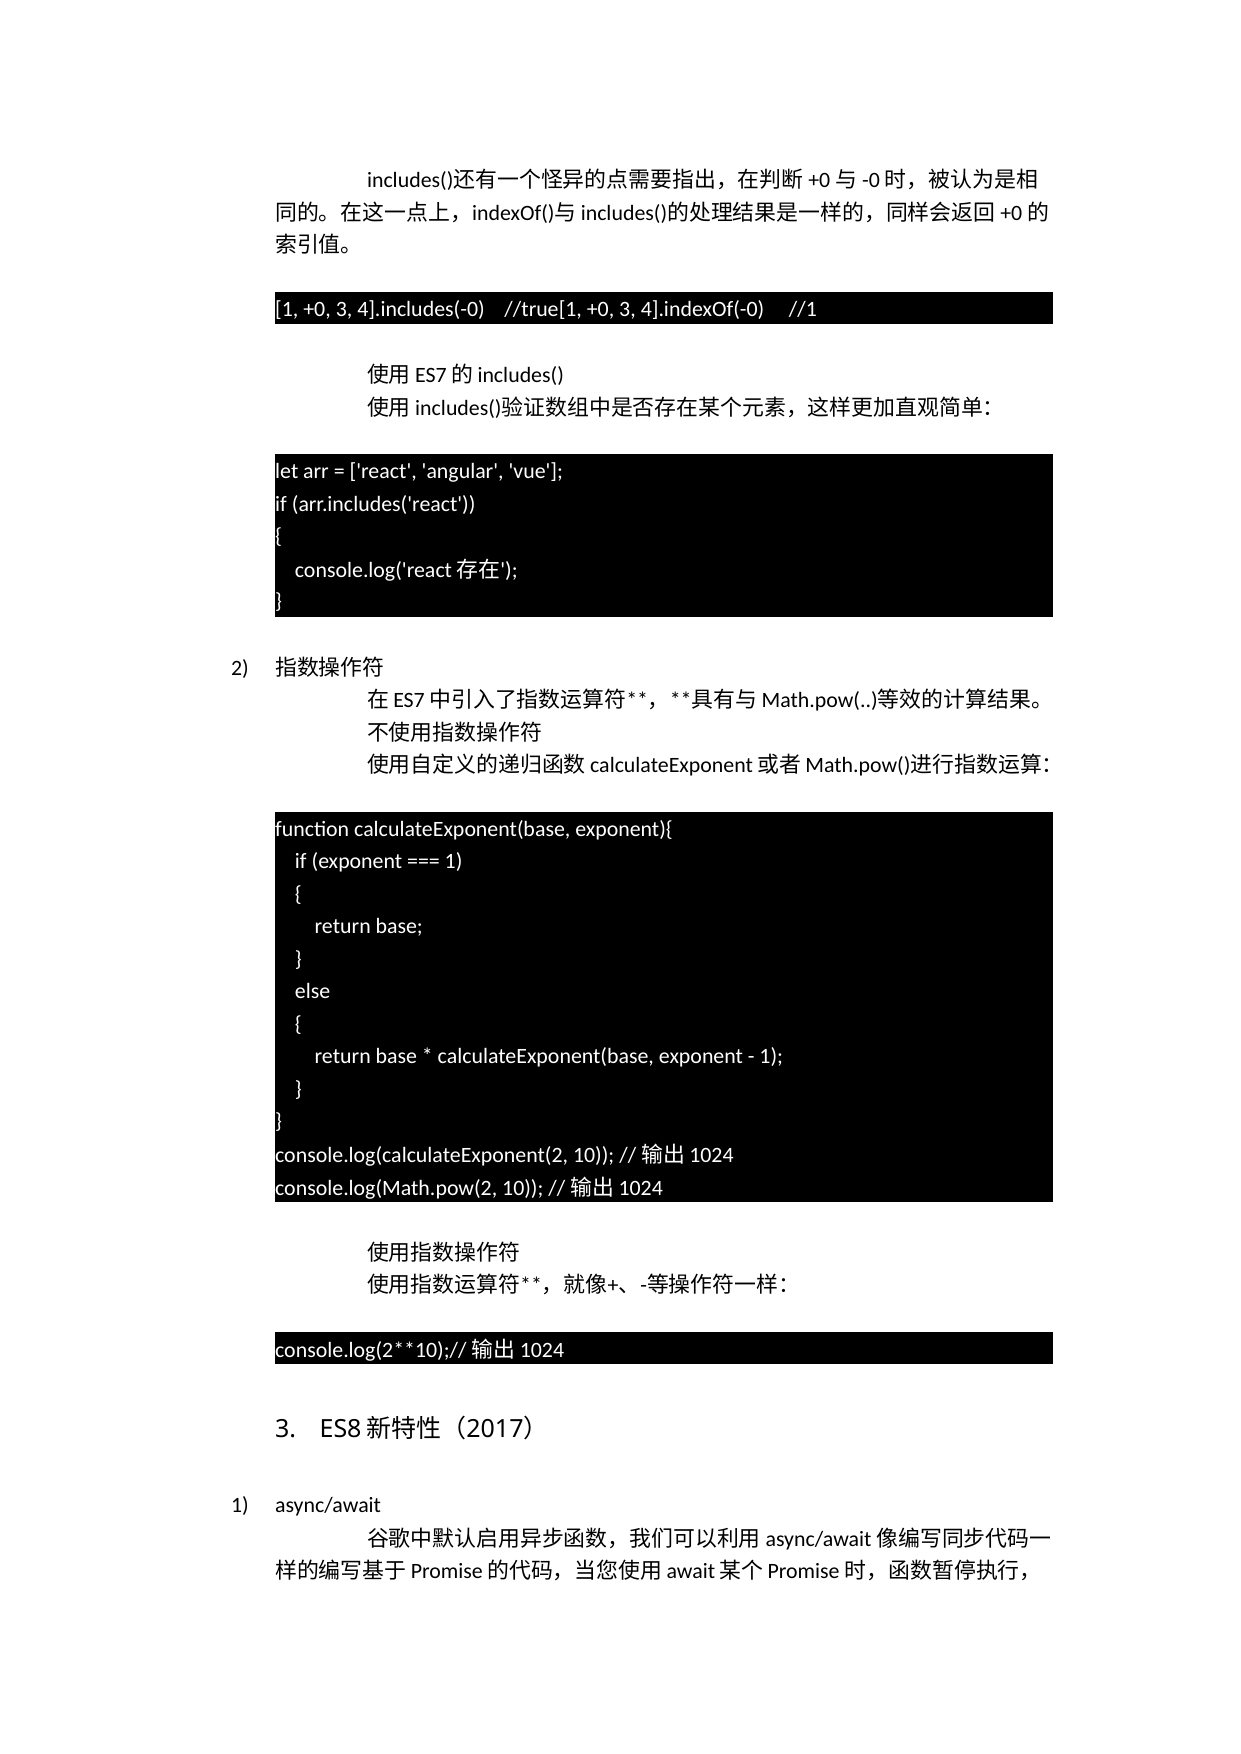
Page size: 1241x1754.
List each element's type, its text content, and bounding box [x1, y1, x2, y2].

text console.log('react存在'); [275, 552, 1053, 584]
text { [275, 877, 1053, 909]
text includes()还有一个怪异的点需要指出，在判断 +0 与 -0 时，被认为是相同的。在这一点上，indexOf()与includes()的处理结果是一样的，同样会返回 +0 的索引值。 [275, 162, 1053, 259]
text let arr = ['react', 'angular', 'vue']; [275, 454, 1053, 487]
text } [275, 1072, 1053, 1104]
list ES8新特性（2017） [275, 1394, 1053, 1459]
text 使用指数运算符**，就像+、-等操作符一样： [275, 1267, 1053, 1299]
text 使用ES7的includes() [275, 357, 1053, 389]
text [1, +0, 3, 4].includes(-0) //true[1, +0, 3, 4].indexOf(-0) //1 [275, 292, 1053, 324]
text } [275, 584, 1053, 617]
text 不使用指数操作符 [275, 714, 1053, 747]
text console.log(Math.pow(2, 10)); // 输出1024 [275, 1169, 1053, 1202]
text console.log(2**10);// 输出1024 [275, 1332, 1053, 1364]
text 在ES7中引入了指数运算符**，**具有与Math.pow(..)等效的计算结果。 [275, 682, 1053, 714]
text if (arr.includes('react')) [275, 487, 1053, 519]
text 使用指数操作符 [275, 1234, 1053, 1267]
text 使用自定义的递归函数calculateExponent或者Math.pow()进行指数运算： [275, 747, 1053, 779]
text { [275, 519, 1053, 552]
text else [275, 974, 1053, 1007]
text } [275, 1104, 1053, 1137]
text console.log(calculateExponent(2, 10)); // 输出1024 [275, 1137, 1053, 1169]
text 使用includes()验证数组中是否存在某个元素，这样更加直观简单： [275, 389, 1053, 422]
text return base * calculateExponent(base, exponent - 1); [275, 1039, 1053, 1072]
text 谷歌中默认启用异步函数，我们可以利用 async/await 像编写同步代码一样的编写基于Promise的代码，当您使用await某个Promise 时，函数暂停执行，直到Promise执行返回结果，这种暂停不会阻塞主线程，如果Promise执行，则返回值，如果拒绝，则返回错误值。 [275, 1520, 1053, 1585]
text } [275, 942, 1053, 974]
list async/await [187, 1488, 1053, 1520]
text { [275, 1007, 1053, 1039]
list 指数操作符 [187, 649, 1053, 682]
text function calculateExponent(base, exponent){ [275, 812, 1053, 844]
text if (exponent === 1) [275, 844, 1053, 877]
text return base; [275, 909, 1053, 942]
